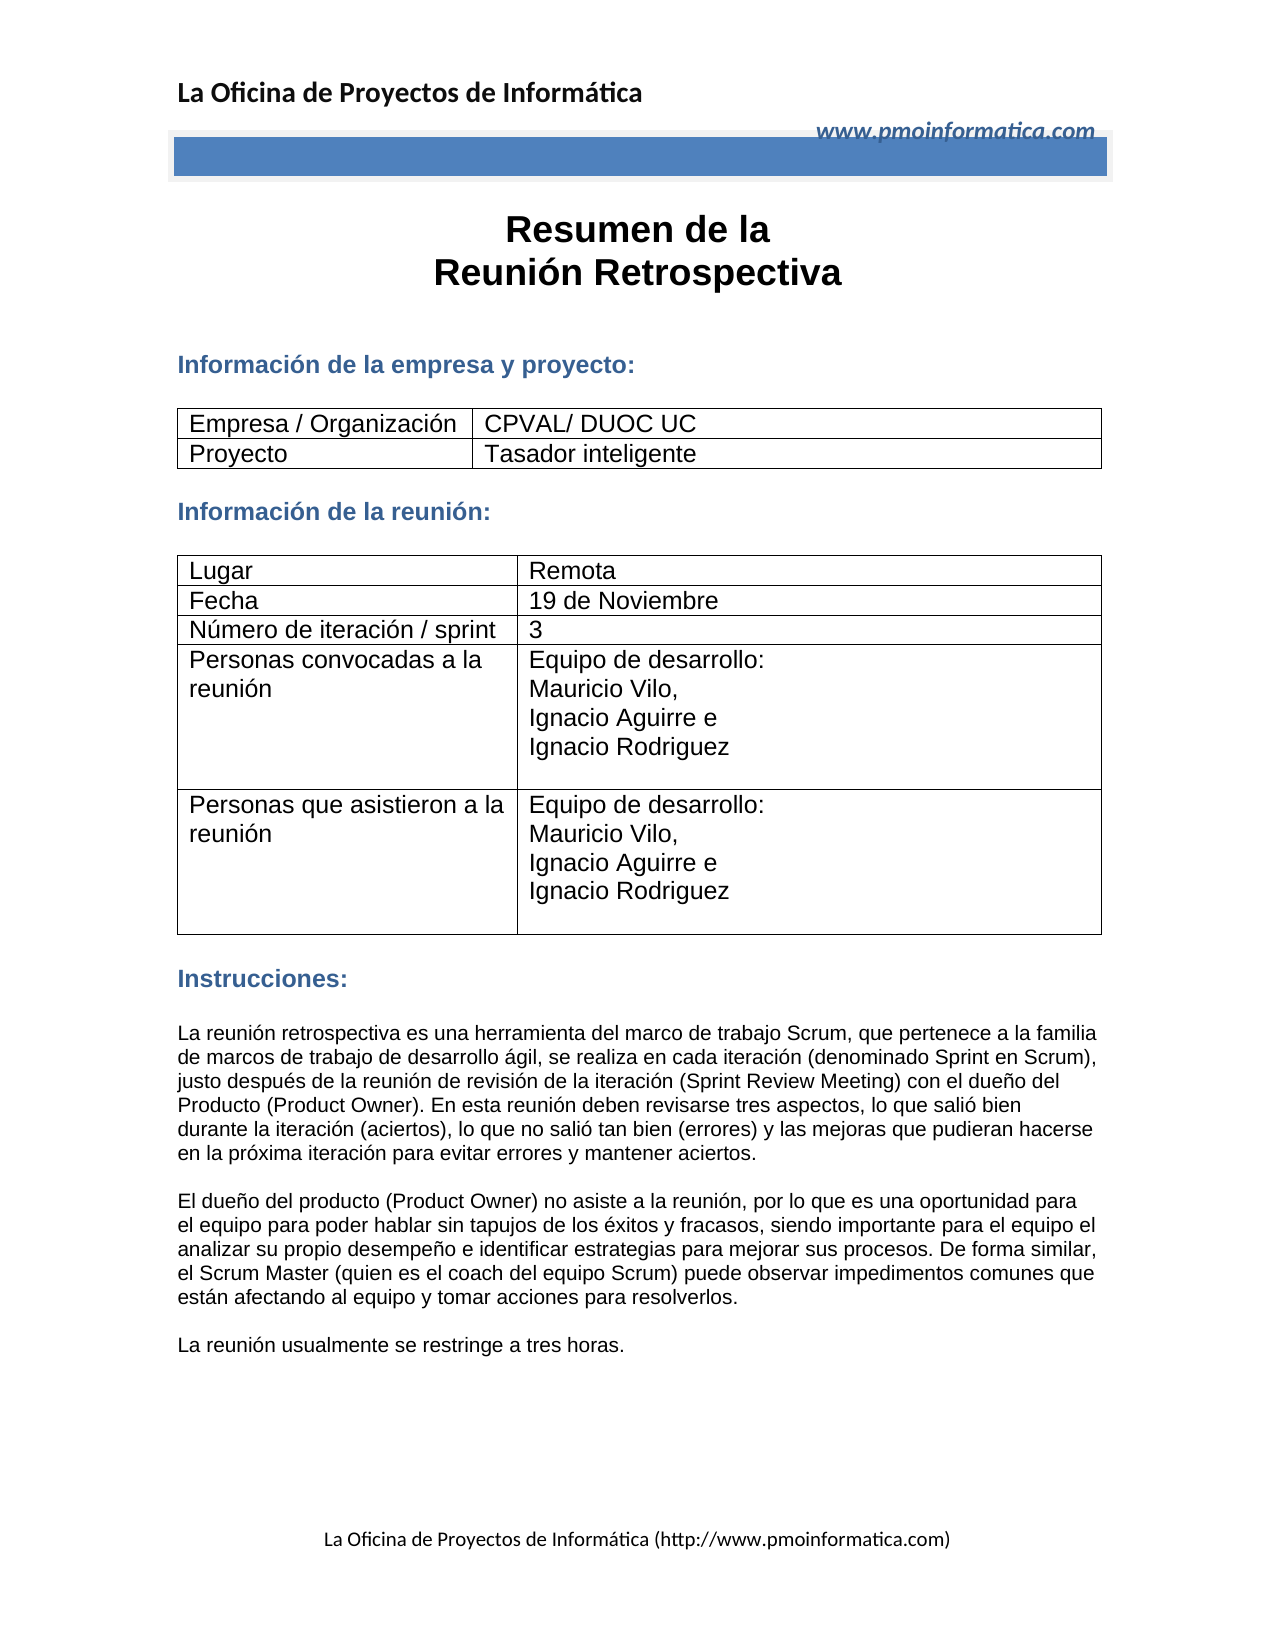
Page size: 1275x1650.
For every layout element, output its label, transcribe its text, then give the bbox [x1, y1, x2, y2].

table_header CPVAL/ DUOC UC [473, 409, 1101, 438]
table_cell Personas que asistieron a la reunión [178, 790, 517, 934]
text Información de la reunión: [177, 497, 1098, 526]
text La reunión retrospectiva es una herramienta del marco de trabajo Scrum, que pertenece a la familia de marcos de trabajo de desarrollo ágil, se realiza en cada iteración (denominado Sprint en Scrum), justo después de la reunión de revisión de la iteración (Sprint Review Meeting) con el dueño del Producto (Product Owner). En esta reunión deben revisarse tres aspectos, lo que salió bien durante la iteración (aciertos), lo que no salió tan bien (errores) y las mejoras que pudieran hacerse en la próxima iteración para evitar errores y mantener aciertos. [177, 1021, 1098, 1165]
table_cell Número de iteración / sprint [178, 616, 517, 644]
text Reunión Retrospectiva [177, 250, 1098, 293]
table_cell Tasador inteligente [473, 439, 1101, 468]
text Instrucciones: [177, 964, 1098, 992]
table_cell 3 [518, 616, 1101, 644]
text La reunión usualmente se restringe a tres horas. [177, 1333, 1098, 1357]
table_cell Equipo de desarrollo: Mauricio Vilo, Ignacio Aguirre e Ignacio Rodriguez [518, 645, 1101, 789]
table_header Empresa / Organización [178, 409, 472, 438]
table_cell Fecha [178, 586, 517, 614]
table_cell Equipo de desarrollo: Mauricio Vilo, Ignacio Aguirre e Ignacio Rodriguez [518, 790, 1101, 934]
table_cell Personas convocadas a la reunión [178, 645, 517, 789]
table_header Remota [518, 556, 1101, 585]
text Información de la empresa y proyecto: [177, 351, 1098, 379]
text Resumen de la [177, 207, 1098, 250]
table_cell Proyecto [178, 439, 472, 468]
table_cell 19 de Noviembre [518, 586, 1101, 614]
table_header Lugar [178, 556, 517, 585]
text El dueño del producto (Product Owner) no asiste a la reunión, por lo que es una oportunidad para el equipo para poder hablar sin tapujos de los éxitos y fracasos, siendo importante para el equipo el analizar su propio desempeño e identificar estrategias para mejorar sus procesos. De forma similar, el Scrum Master (quien es el coach del equipo Scrum) puede observar impedimentos comunes que están afectando al equipo y tomar acciones para resolverlos. [177, 1189, 1098, 1309]
